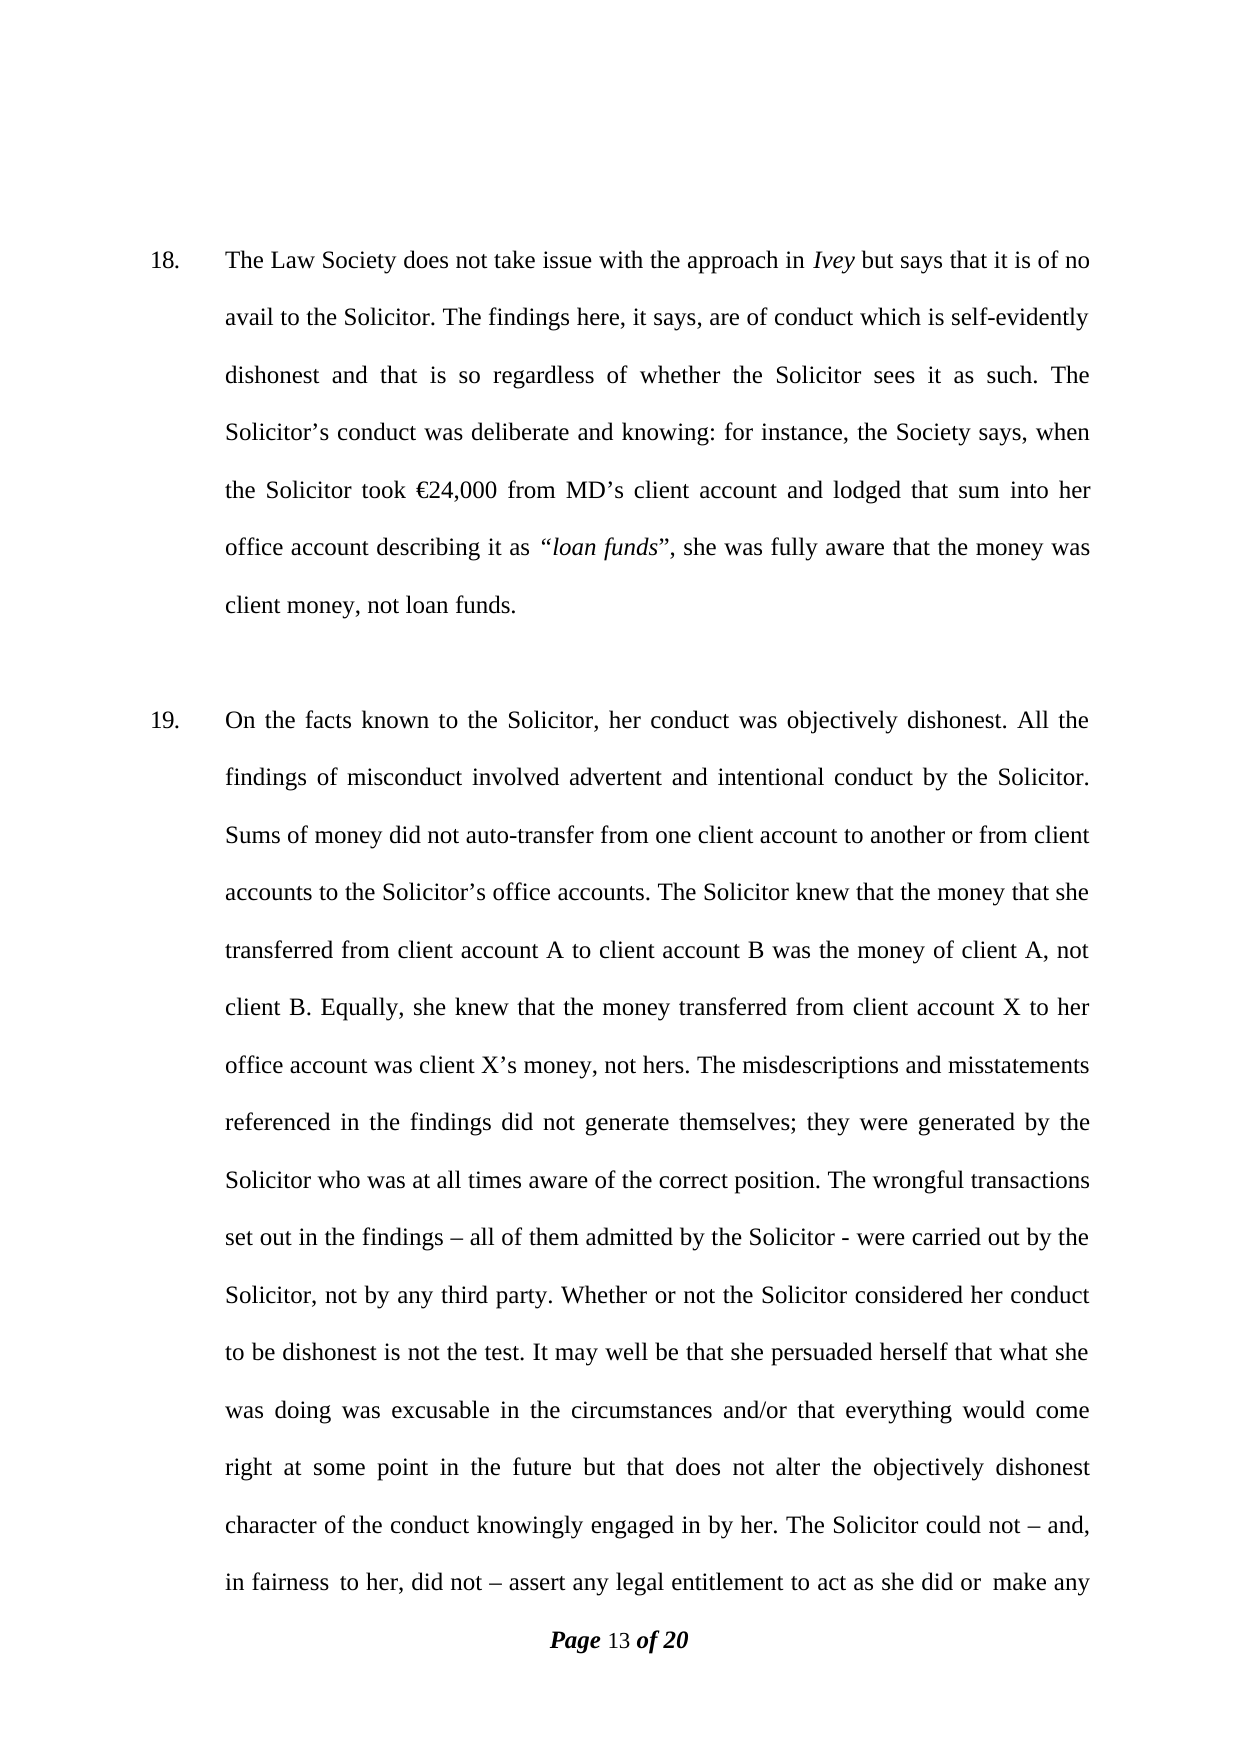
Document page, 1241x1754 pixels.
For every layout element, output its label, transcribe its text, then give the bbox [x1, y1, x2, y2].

list The Law Society does not take issue with the approach in Ivey but says that it is of no avail to the Solicitor. The findings here, it says, are of conduct which is self-evidently dishonest and that is so regardless of whether the Solicitor sees it as such. The Solicitor’s conduct was deliberate and knowing: for instance, the Society says, when the Solicitor took €24,000 from MD’s client account and lodged that sum into her office account describing it as “loan funds”, she was fully aware that the money was client money, not loan funds. [150, 245, 1091, 618]
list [150, 705, 1091, 1596]
